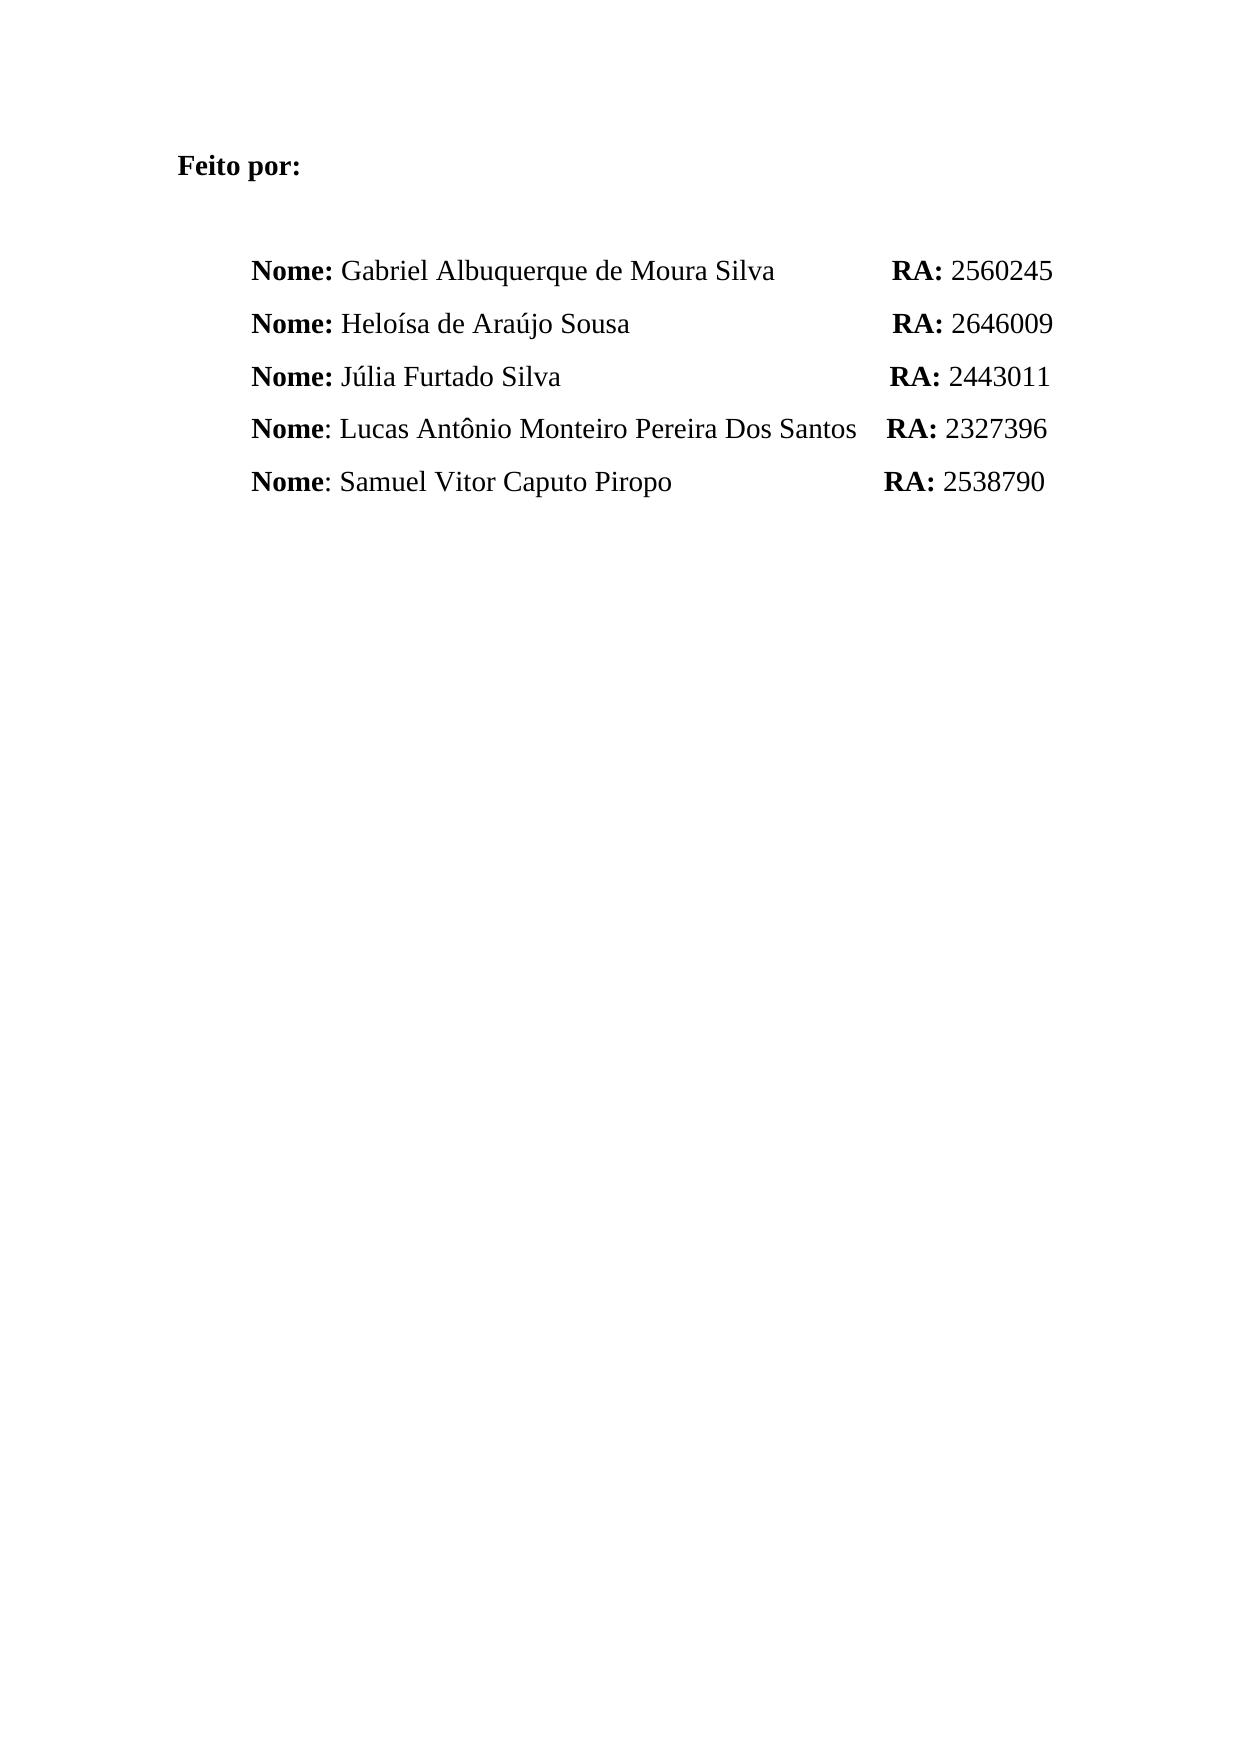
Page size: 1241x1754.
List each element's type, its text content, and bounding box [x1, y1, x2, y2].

text Nome: Júlia Furtado Silva RA: 2443011 [177, 359, 1063, 392]
text Feito por: [177, 148, 1063, 181]
text Nome: Samuel Vitor Caputo Piropo RA: 2538790 [177, 464, 1063, 498]
text Nome: Lucas Antônio Monteiro Pereira Dos Santos RA: 2327396 [177, 412, 1063, 445]
text Nome: Heloísa de Araújo Sousa RA: 2646009 [177, 306, 1063, 339]
text Nome: Gabriel Albuquerque de Moura Silva RA: 2560245 [177, 253, 1063, 287]
